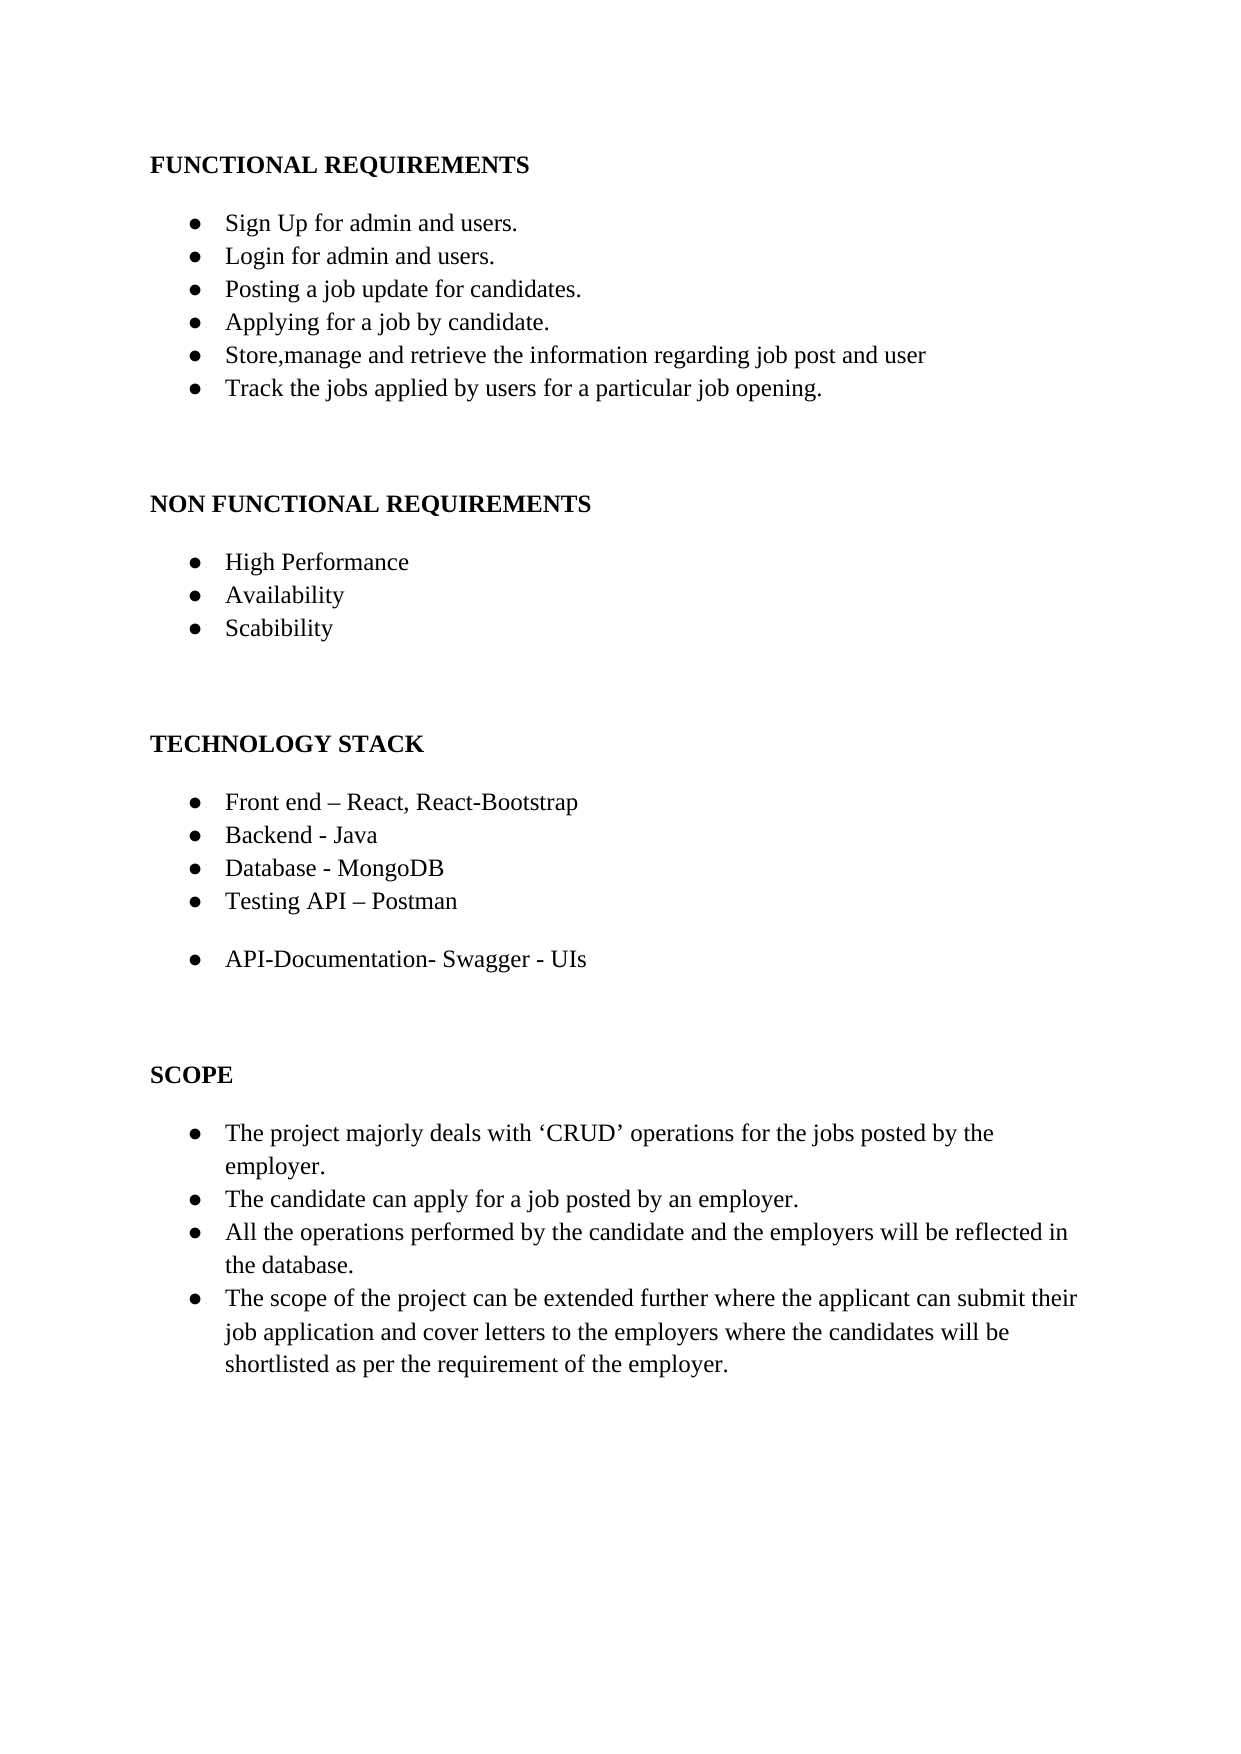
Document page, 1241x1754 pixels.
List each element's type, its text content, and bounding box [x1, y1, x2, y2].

list Testing API – Postman [187, 886, 1090, 915]
list Posting a job update for candidates. [187, 274, 1090, 303]
list Login for admin and users. [187, 241, 1090, 270]
list The candidate can apply for a job posted by an employer. [187, 1184, 1090, 1213]
text SCOPE [150, 1060, 1090, 1089]
list Database - MongoDB [187, 853, 1090, 882]
list Store,manage and retrieve the information regarding job post and user [187, 340, 1090, 369]
list The scope of the project can be extended further where the applicant can submit their job application and cover letters to the employers where the candidates will be shortlisted as per the requirement of the employer. [187, 1283, 1090, 1378]
list Applying for a job by candidate. [187, 307, 1090, 336]
text FUNCTIONAL REQUIREMENTS [150, 150, 1090, 179]
text NON FUNCTIONAL REQUIREMENTS [150, 489, 1090, 518]
list High Performance [187, 547, 1090, 576]
list API-Documentation- Swagger - UIs [187, 944, 1090, 973]
text TECHNOLOGY STACK [150, 729, 1090, 758]
list Availability [187, 580, 1090, 609]
list Sign Up for admin and users. [187, 208, 1090, 237]
list Backend - Java [187, 820, 1090, 849]
list The project majorly deals with ‘CRUD’ operations for the jobs posted by the employer. [187, 1118, 1090, 1180]
list Scabibility [187, 613, 1090, 642]
list All the operations performed by the candidate and the employers will be reflected in the database. [187, 1217, 1090, 1279]
list Front end – React, React-Bootstrap [187, 787, 1090, 816]
list Track the jobs applied by users for a particular job opening. [187, 373, 1090, 402]
